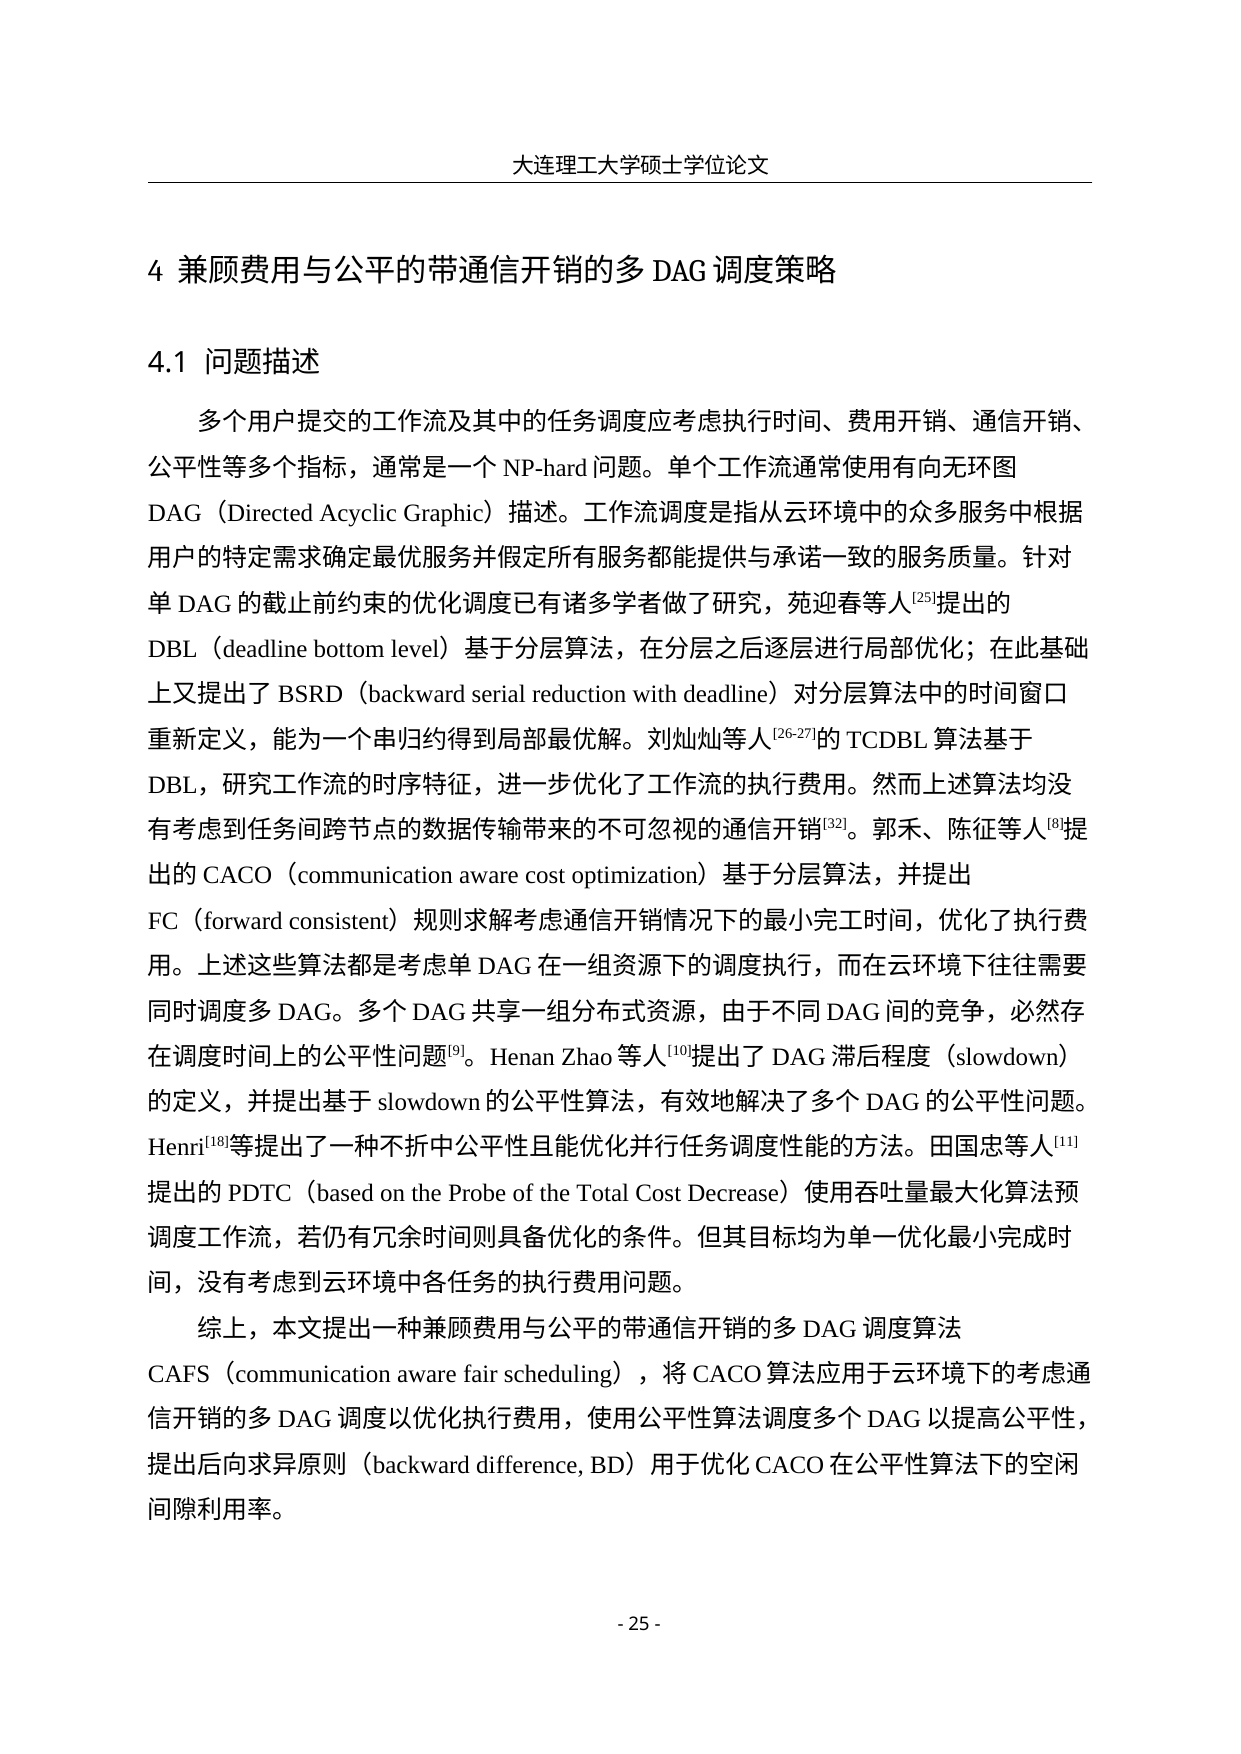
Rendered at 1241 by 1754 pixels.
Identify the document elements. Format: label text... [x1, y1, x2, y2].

subtitle 4.1 问题描述 [148, 338, 1092, 381]
text 4 兼顾费用与公平的带通信开销的多DAG调度策略 [148, 246, 1092, 291]
text 综上，本文提出一种兼顾费用与公平的带通信开销的多DAG调度算法CAFS（communication aware fair scheduling），将CACO算法应用于云环境下的考虑通信开销的多DAG调度以优化执行费用，使用公平性算法调度多个DAG以提高公平性，提出后向求异原则（backward difference, BD）用于优化CACO在公平性算法下的空闲间隙利用率。 [148, 1308, 1092, 1526]
text 多个用户提交的工作流及其中的任务调度应考虑执行时间、费用开销、通信开销、公平性等多个指标，通常是一个NP-hard问题。单个工作流通常使用有向无环图DAG（Directed Acyclic Graphic）描述。工作流调度是指从云环境中的众多服务中根据用户的特定需求确定最优服务并假定所有服务都能提供与承诺一致的服务质量。针对单DAG的截止前约束的优化调度已有诸多学者做了研究，苑迎春等人[25]提出的DBL（deadline bottom level）基于分层算法，在分层之后逐层进行局部优化；在此基础上又提出了BSRD（backward serial reduction with deadline）对分层算法中的时间窗口重新定义，能为一个串归约得到局部最优解。刘灿灿等人[26-27]的TCDBL算法基于DBL，研究工作流的时序特征，进一步优化了工作流的执行费用。然而上述算法均没有考虑到任务间跨节点的数据传输带来的不可忽视的通信开销[32]。郭禾、陈征等人[8]提出的CACO（communication aware cost optimization）基于分层算法，并提出FC（forward consistent）规则求解考虑通信开销情况下的最小完工时间，优化了执行费用。上述这些算法都是考虑单DAG在一组资源下的调度执行，而在云环境下往往需要同时调度多DAG。多个DAG共享一组分布式资源，由于不同DAG间的竞争，必然存在调度时间上的公平性问题[9]。Henan Zhao等人[10]提出了DAG滞后程度（slowdown）的定义，并提出基于slowdown的公平性算法，有效地解决了多个DAG的公平性问题。Henri[18]等提出了一种不折中公平性且能优化并行任务调度性能的方法。田国忠等人[11]提出的PDTC（based on the Probe of the Total Cost Decrease）使用吞吐量最大化算法预调度工作流，若仍有冗余时间则具备优化的条件。但其目标均为单一优化最小完成时间，没有考虑到云环境中各任务的执行费用问题。 [148, 402, 1092, 1299]
